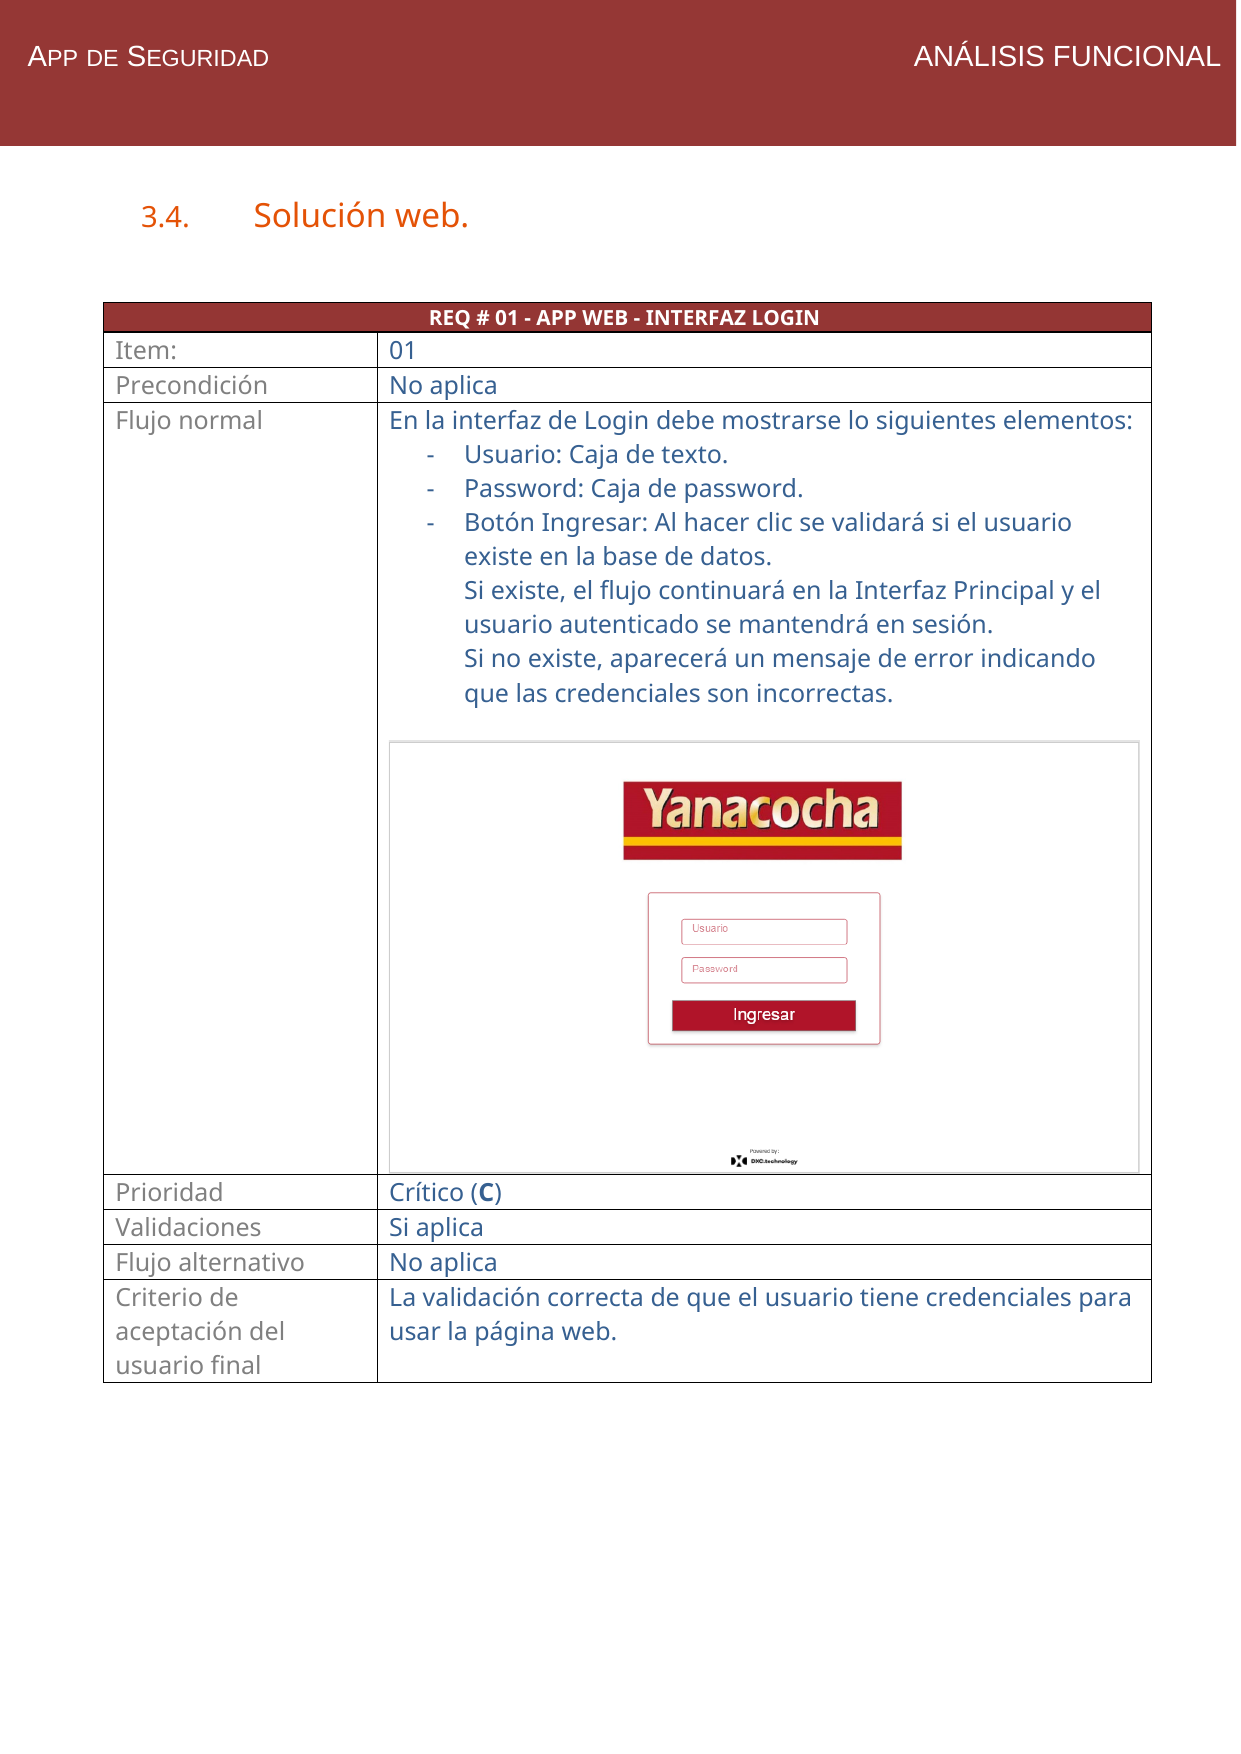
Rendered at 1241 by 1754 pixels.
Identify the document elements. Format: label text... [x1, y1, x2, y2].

table_cell No aplica [378, 1245, 1151, 1279]
table_cell En la interfaz de Login debe mostrarse lo siguientes elementos: Usuario: Caja de texto. Password: Caja de password. Botón Ingresar: Al hacer clic se validará si el usuario existe en la base de datos. Si existe, el flujo continuará en la Interfaz Principal y el usuario autenticado se mantendrá en sesión. Si no existe, aparecerá un mensaje de error indicando que las credenciales son incorrectas. [378, 403, 1151, 1173]
table_cell Crítico (C) [378, 1175, 1151, 1209]
table_cell La validación correcta de que el usuario tiene credenciales para usar la página web. [378, 1280, 1151, 1382]
picture [388, 740, 1140, 1174]
table_cell Flujo alternativo [104, 1245, 377, 1279]
table_cell No aplica [378, 368, 1151, 402]
table_cell Item: [104, 333, 377, 367]
subtitle Solución web. [141, 191, 1151, 237]
table_cell Criterio de aceptación del usuario final [104, 1280, 377, 1382]
table_cell Validaciones [104, 1210, 377, 1244]
table_cell Precondición [104, 368, 377, 402]
table_header REQ # 01 - APP WEB - INTERFAZ LOGIN [104, 303, 1151, 331]
table_cell Flujo normal [104, 403, 377, 1173]
table_cell Si aplica [378, 1210, 1151, 1244]
table_cell 01 [378, 333, 1151, 367]
table_cell Prioridad [104, 1175, 377, 1209]
